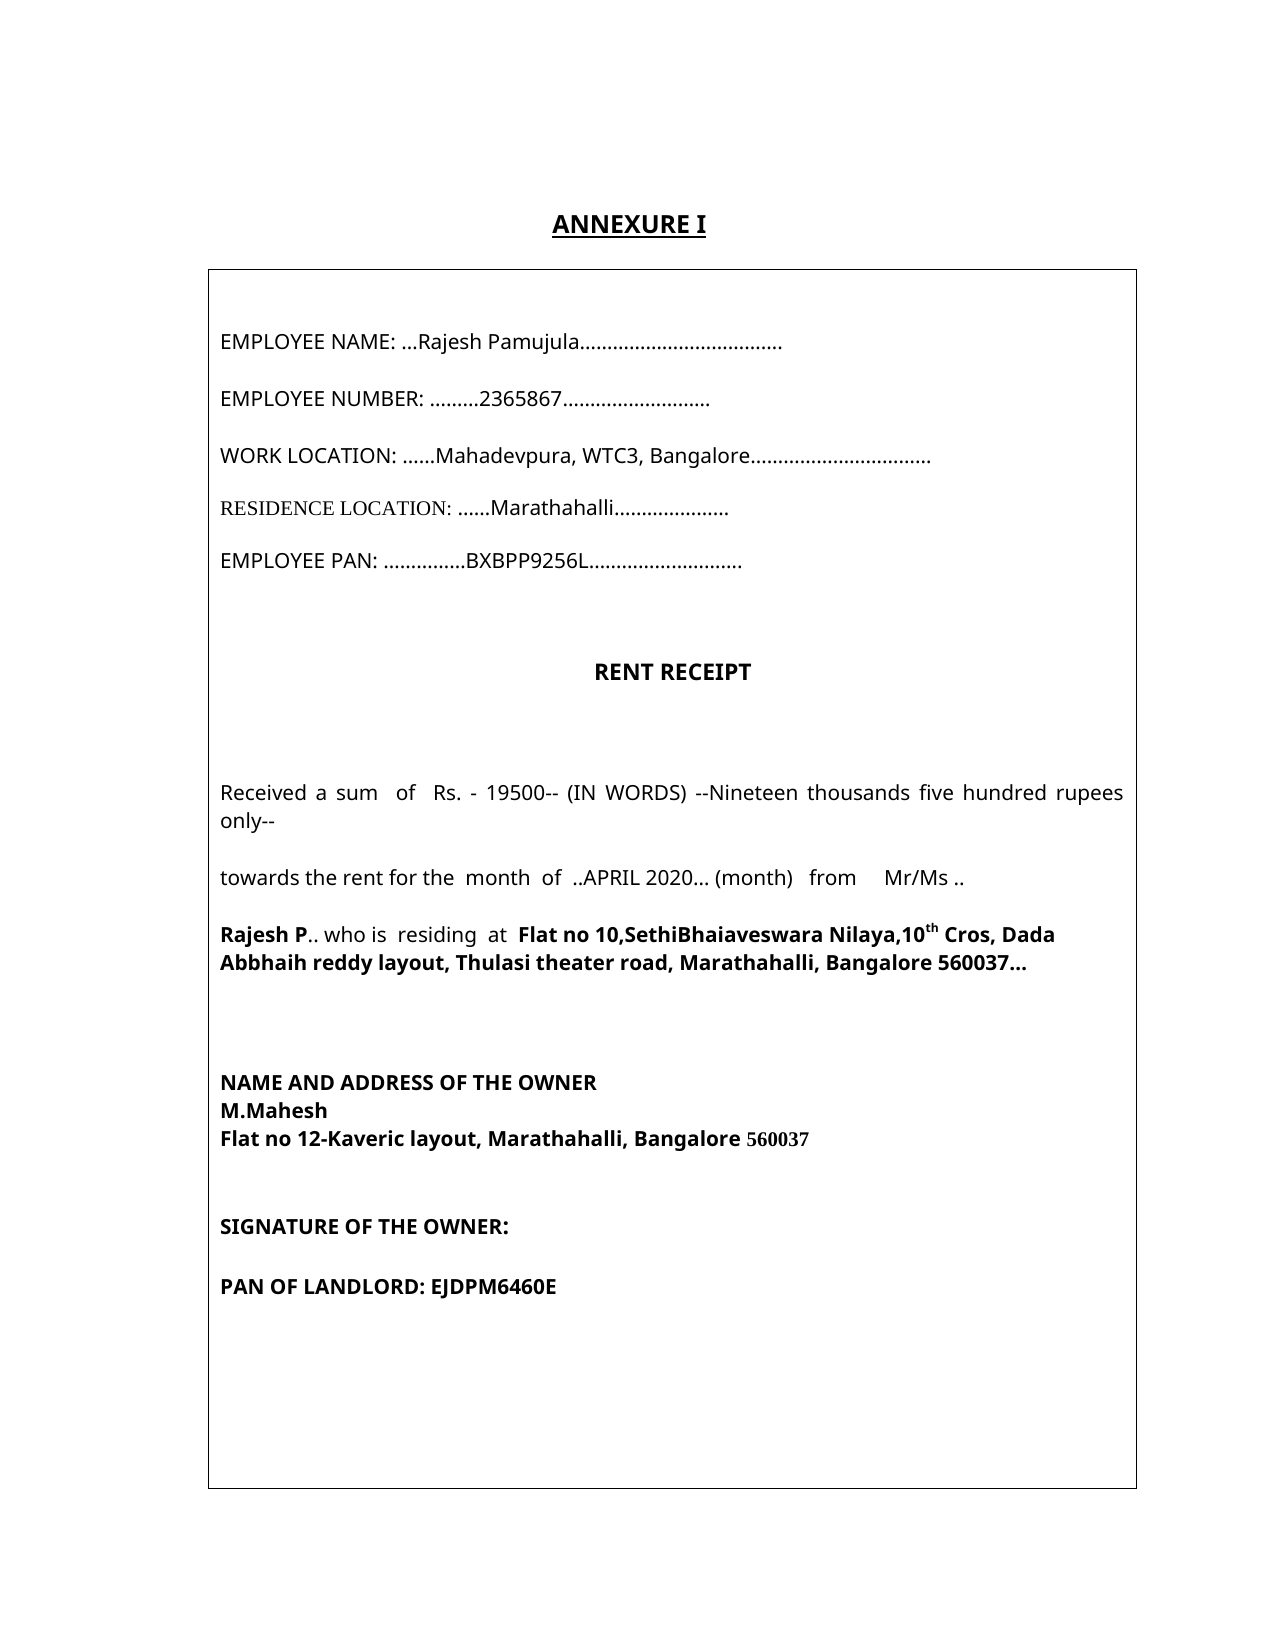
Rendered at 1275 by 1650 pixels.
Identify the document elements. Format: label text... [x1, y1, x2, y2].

subtitle ANNEXURE I [150, 207, 1125, 241]
table_header EMPLOYEE NAME: …Rajesh Pamujula………………………………. EMPLOYEE NUMBER: ………2365867……………………… WORK LOCATION: ……Mahadevpura, WTC3, Bangalore…………………………… RESIDENCE LOCATION: ……Marathahalli………………… EMPLOYEE PAN: ……………BXBPP9256L………………………. RENT RECEIPT Received a sum of Rs. - 19500-- (IN WORDS) --Nineteen thousands five hundred rupees only-- towards the rent for the month of ..APRIL 2020… (month) from Mr/Ms .. Rajesh P.. who is residing at Flat no 10,SethiBhaiaveswara Nilaya,10th Cros, Dada Abbhaih reddy layout, Thulasi theater road, Marathahalli, Bangalore 560037… NAME AND ADDRESS OF THE OWNER M.Mahesh Flat no 12-Kaveric layout, Marathahalli, Bangalore 560037 SIGNATURE OF THE OWNER: PAN OF LANDLORD: EJDPM6460E [209, 270, 1136, 1488]
